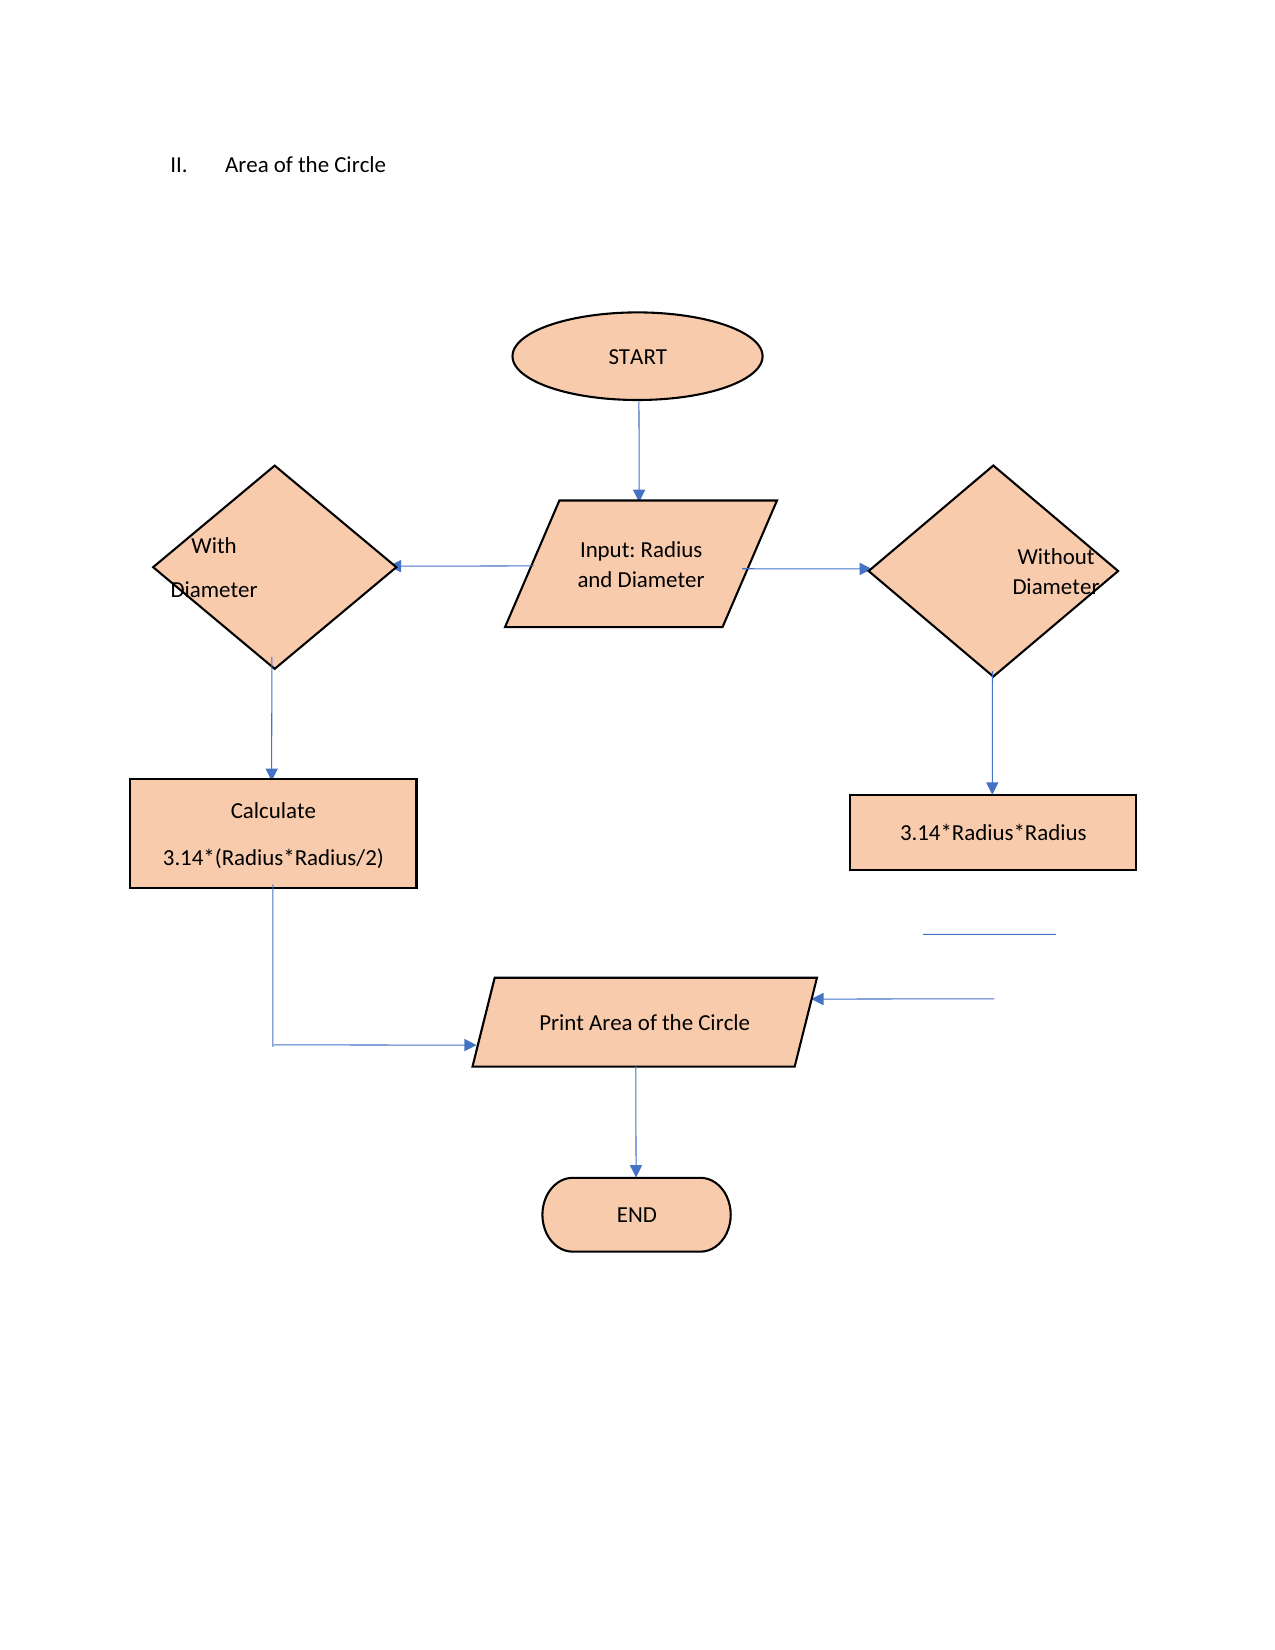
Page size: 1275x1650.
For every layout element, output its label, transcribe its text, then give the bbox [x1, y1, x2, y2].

list Area of the Circle [187, 150, 1125, 178]
